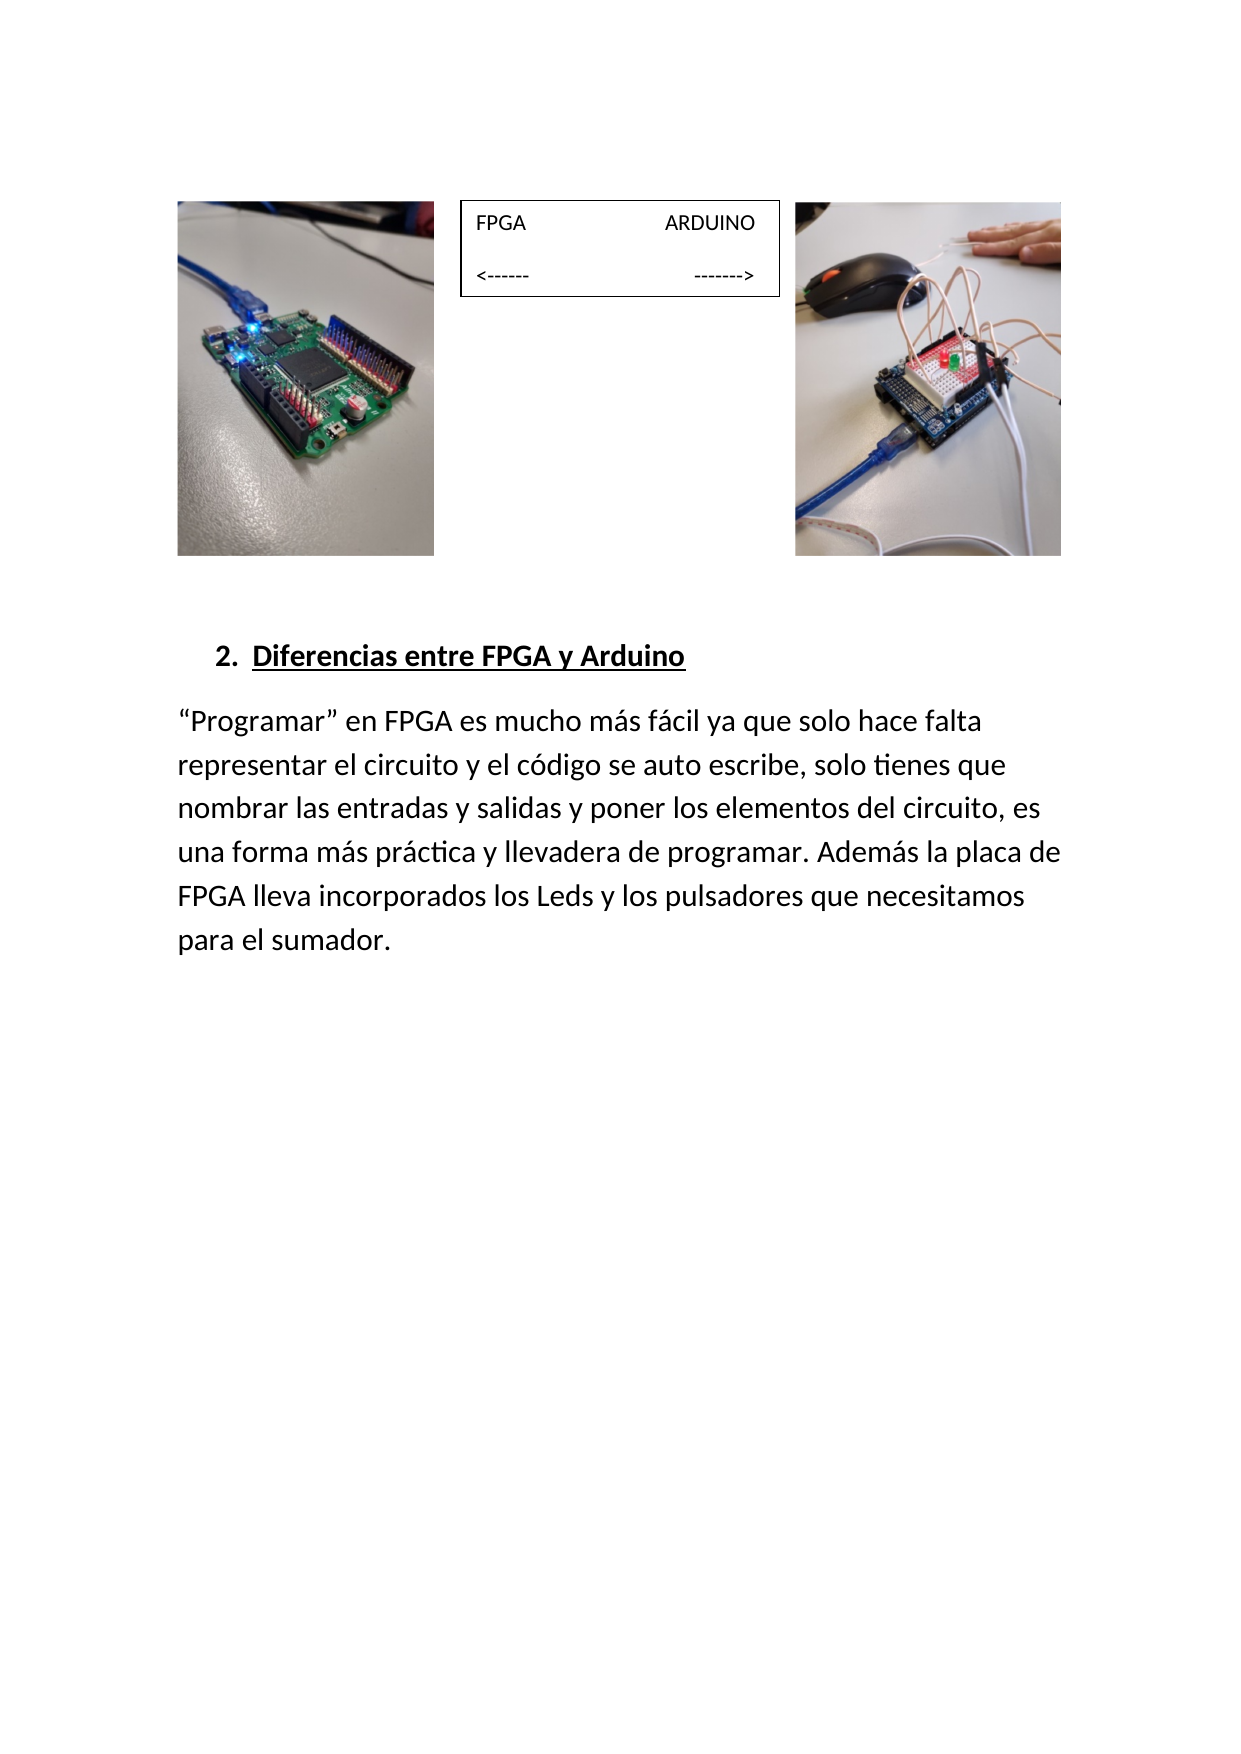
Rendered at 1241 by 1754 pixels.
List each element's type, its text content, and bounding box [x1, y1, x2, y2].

picture [178, 202, 434, 555]
list Diferencias entre FPGA y Arduino [215, 636, 1063, 674]
text “Programar” en FPGA es mucho más fácil ya que solo hace falta representar el circuito y el código se auto escribe, solo tienes que nombrar las entradas y salidas y poner los elementos del circuito, es una forma más práctica y llevadera de programar. Además la placa de FPGA lleva incorporados los Leds y los pulsadores que necesitamos para el sumador. [177, 701, 1063, 958]
picture [796, 203, 1061, 555]
